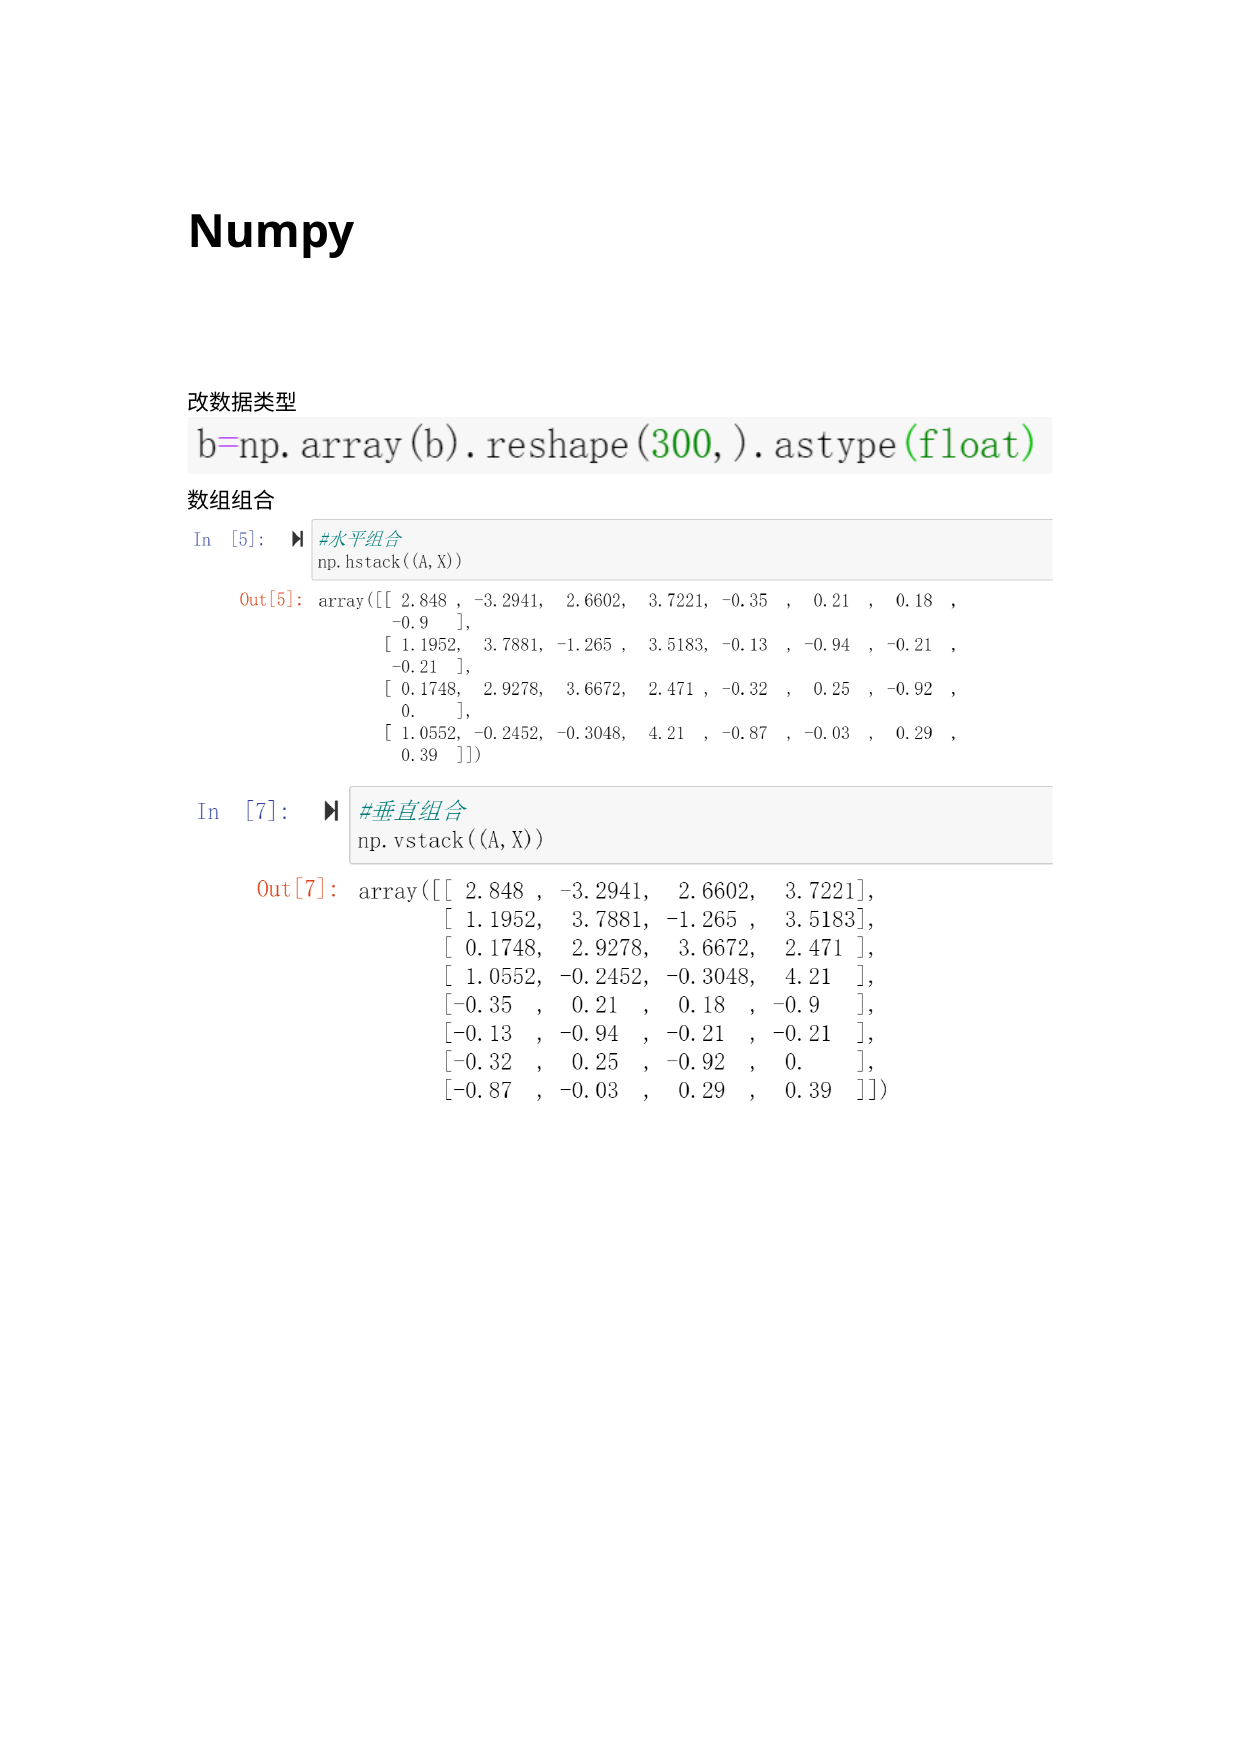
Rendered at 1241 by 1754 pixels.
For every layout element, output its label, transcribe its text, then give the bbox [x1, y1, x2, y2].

text 改数据类型 [187, 385, 1053, 417]
text 数组组合 [187, 482, 1053, 514]
subtitle Numpy [187, 197, 1053, 262]
picture [187, 417, 1053, 474]
picture [187, 514, 1053, 1120]
